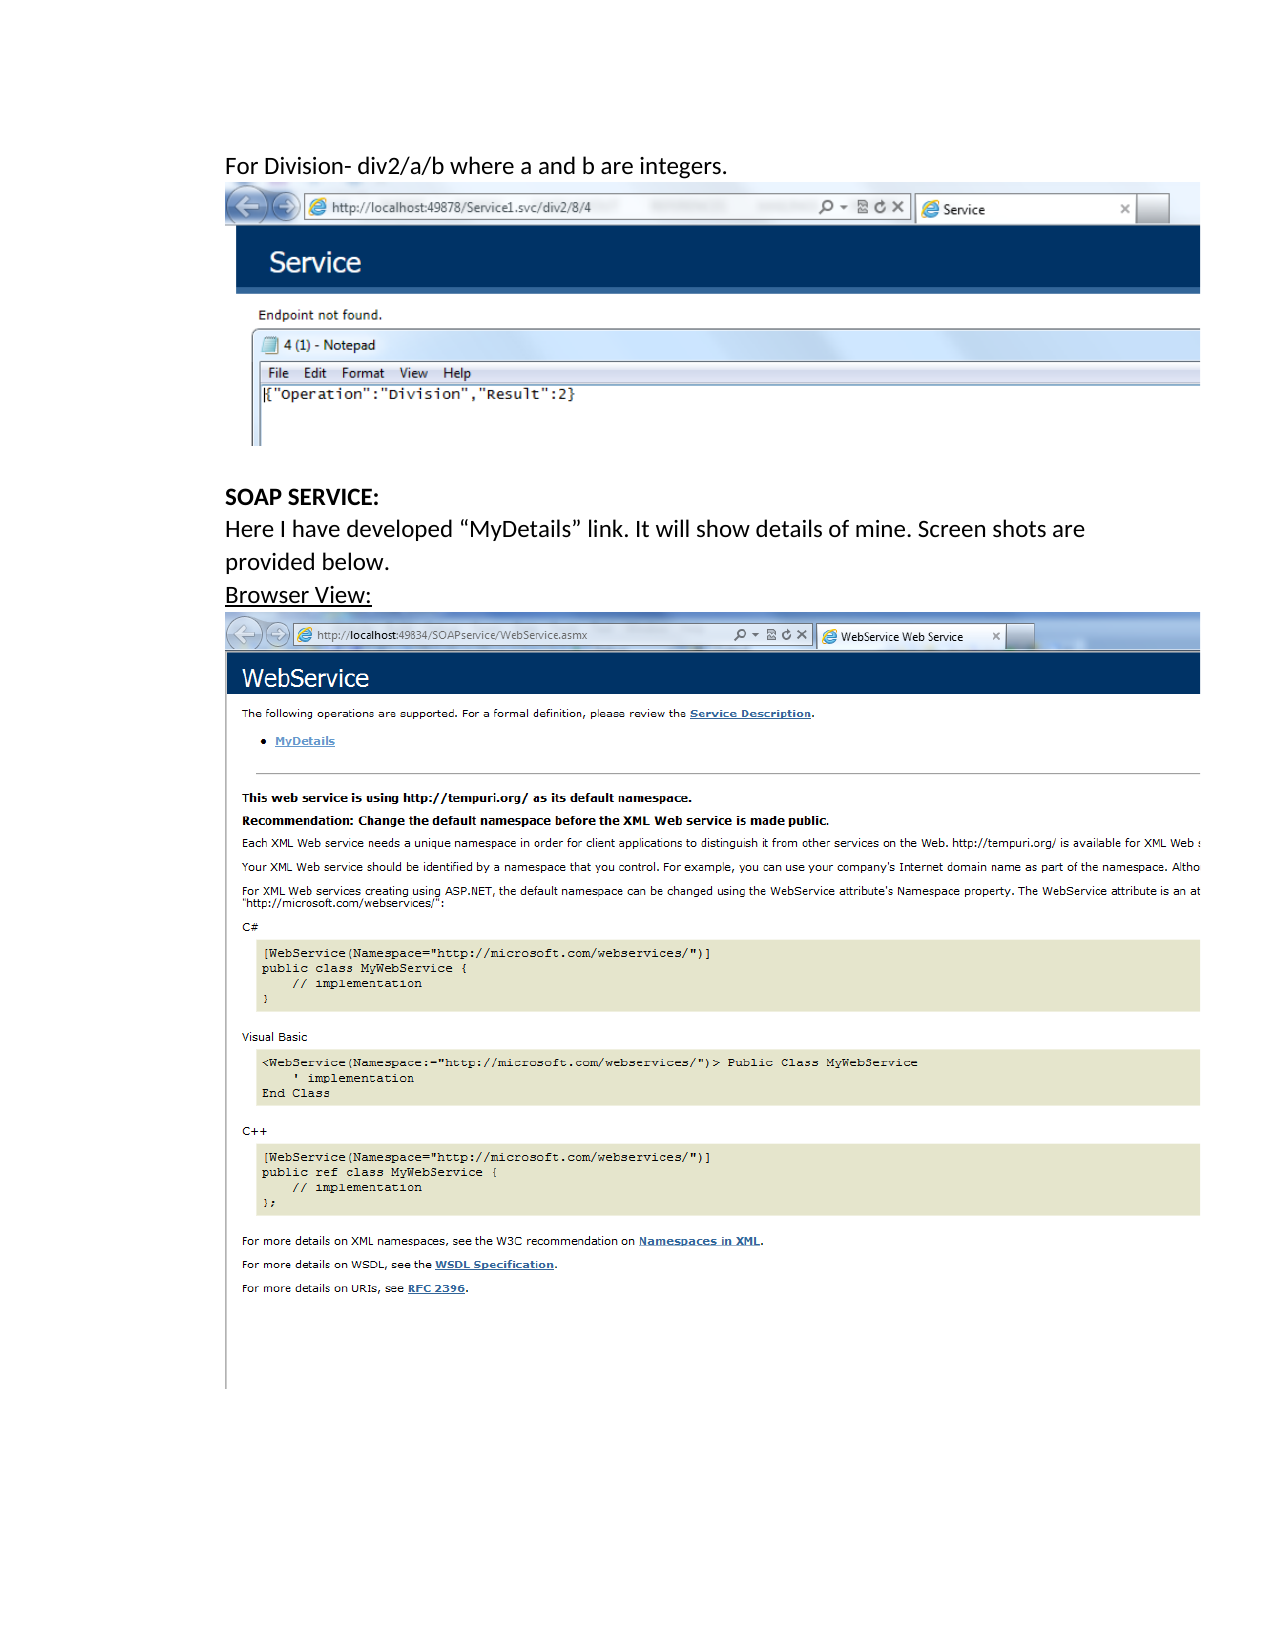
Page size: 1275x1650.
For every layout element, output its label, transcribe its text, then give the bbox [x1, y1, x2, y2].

list Browser View: [225, 579, 1125, 610]
list For Division- div2/a/b where a and b are integers. [225, 150, 1125, 181]
picture [225, 182, 1200, 446]
picture [225, 612, 1200, 1389]
list Here I have developed “MyDetails” link. It will show details of mine. Screen shots are provided below. [225, 513, 1125, 577]
list SOAP SERVICE: [225, 481, 1125, 511]
